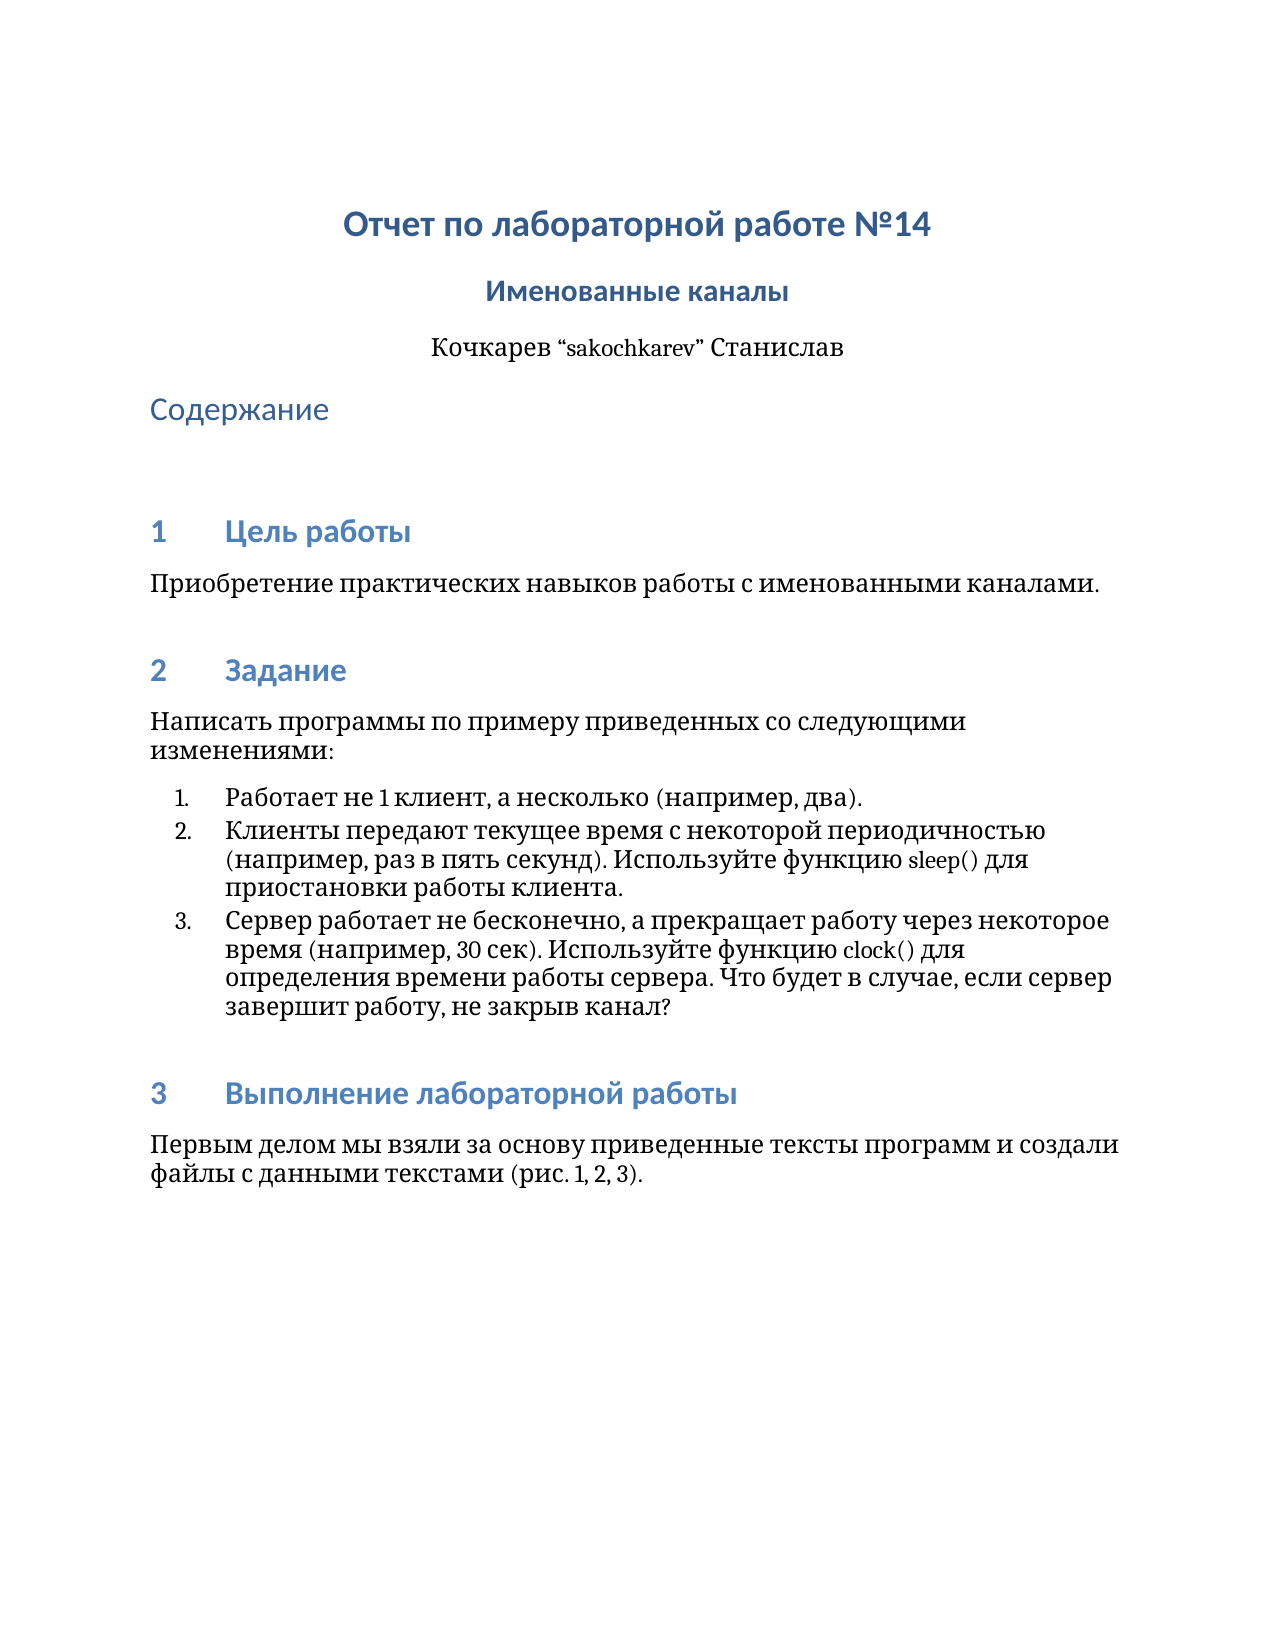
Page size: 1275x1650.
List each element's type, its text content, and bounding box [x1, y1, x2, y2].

subtitle 1 Цель работы [150, 510, 1125, 551]
subtitle Именованные каналы [150, 271, 1125, 309]
text Написать программы по примеру приведенных со следующими изменениями: [150, 708, 1125, 766]
list Клиенты передают текущее время с некоторой периодичностью (например, раз в пять секунд). Используйте функцию sleep() для приостановки работы клиента. [175, 817, 1125, 903]
title Отчет по лабораторной работе №14 [150, 200, 1125, 246]
text Приобретение практических навыков работы с именованными каналами. [150, 570, 1125, 599]
subtitle 3 Выполнение лабораторной работы [150, 1072, 1125, 1113]
list Сервер работает не бесконечно, а прекращает работу через некоторое время (например, 30 сек). Используйте функцию clock() для определения времени работы сервера. Что будет в случае, если сервер завершит работу, не закрыв канал? [175, 907, 1125, 1022]
text Кочкарев “sakochkarev” Станислав [150, 334, 1125, 363]
text Первым делом мы взяли за основу приведенные тексты программ и создали файлы с данными текстами (рис. 1, 2, 3). [150, 1131, 1125, 1189]
list Работает не 1 клиент, а несколько (например, два). [175, 784, 1125, 813]
subtitle 2 Задание [150, 649, 1125, 689]
